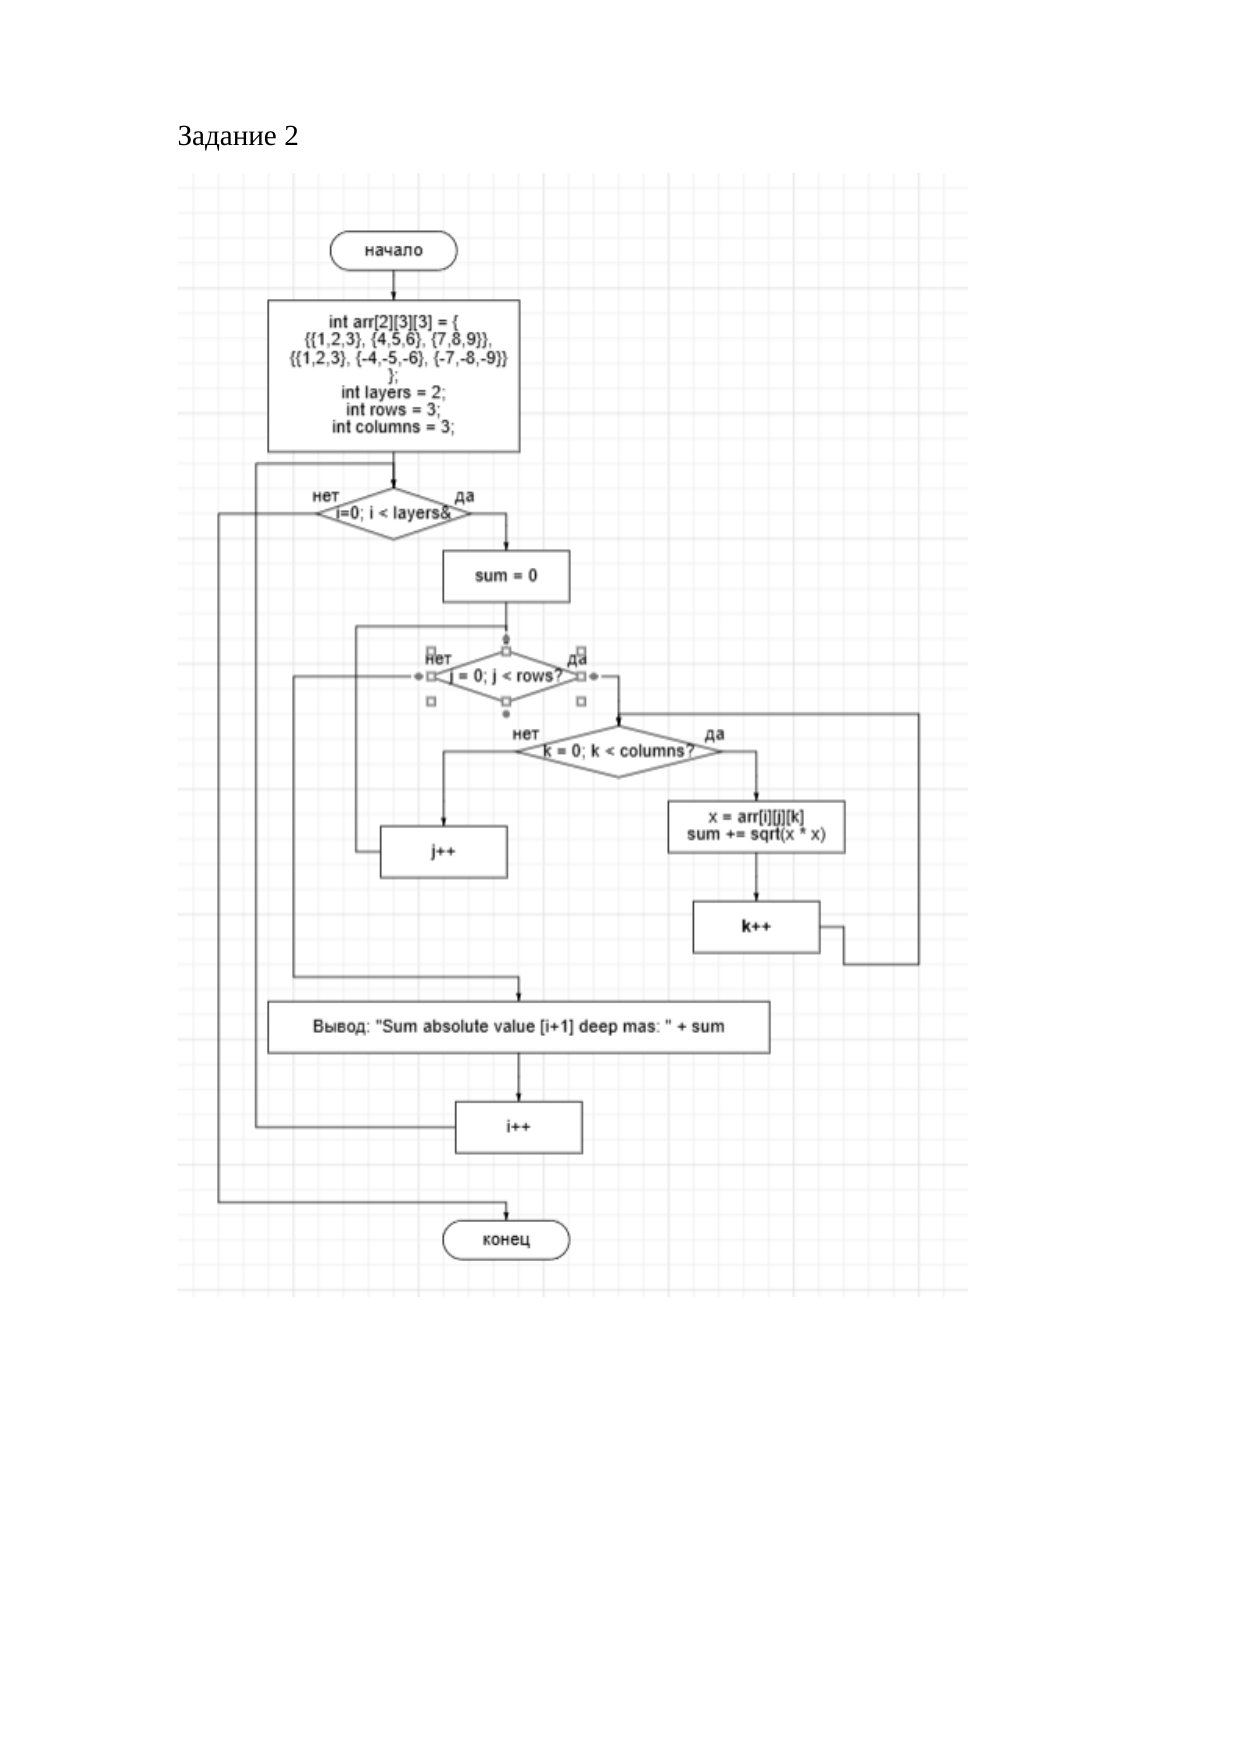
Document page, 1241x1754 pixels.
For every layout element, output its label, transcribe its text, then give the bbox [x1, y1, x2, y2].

text Задание 2 [177, 118, 1152, 152]
picture [177, 173, 968, 1297]
